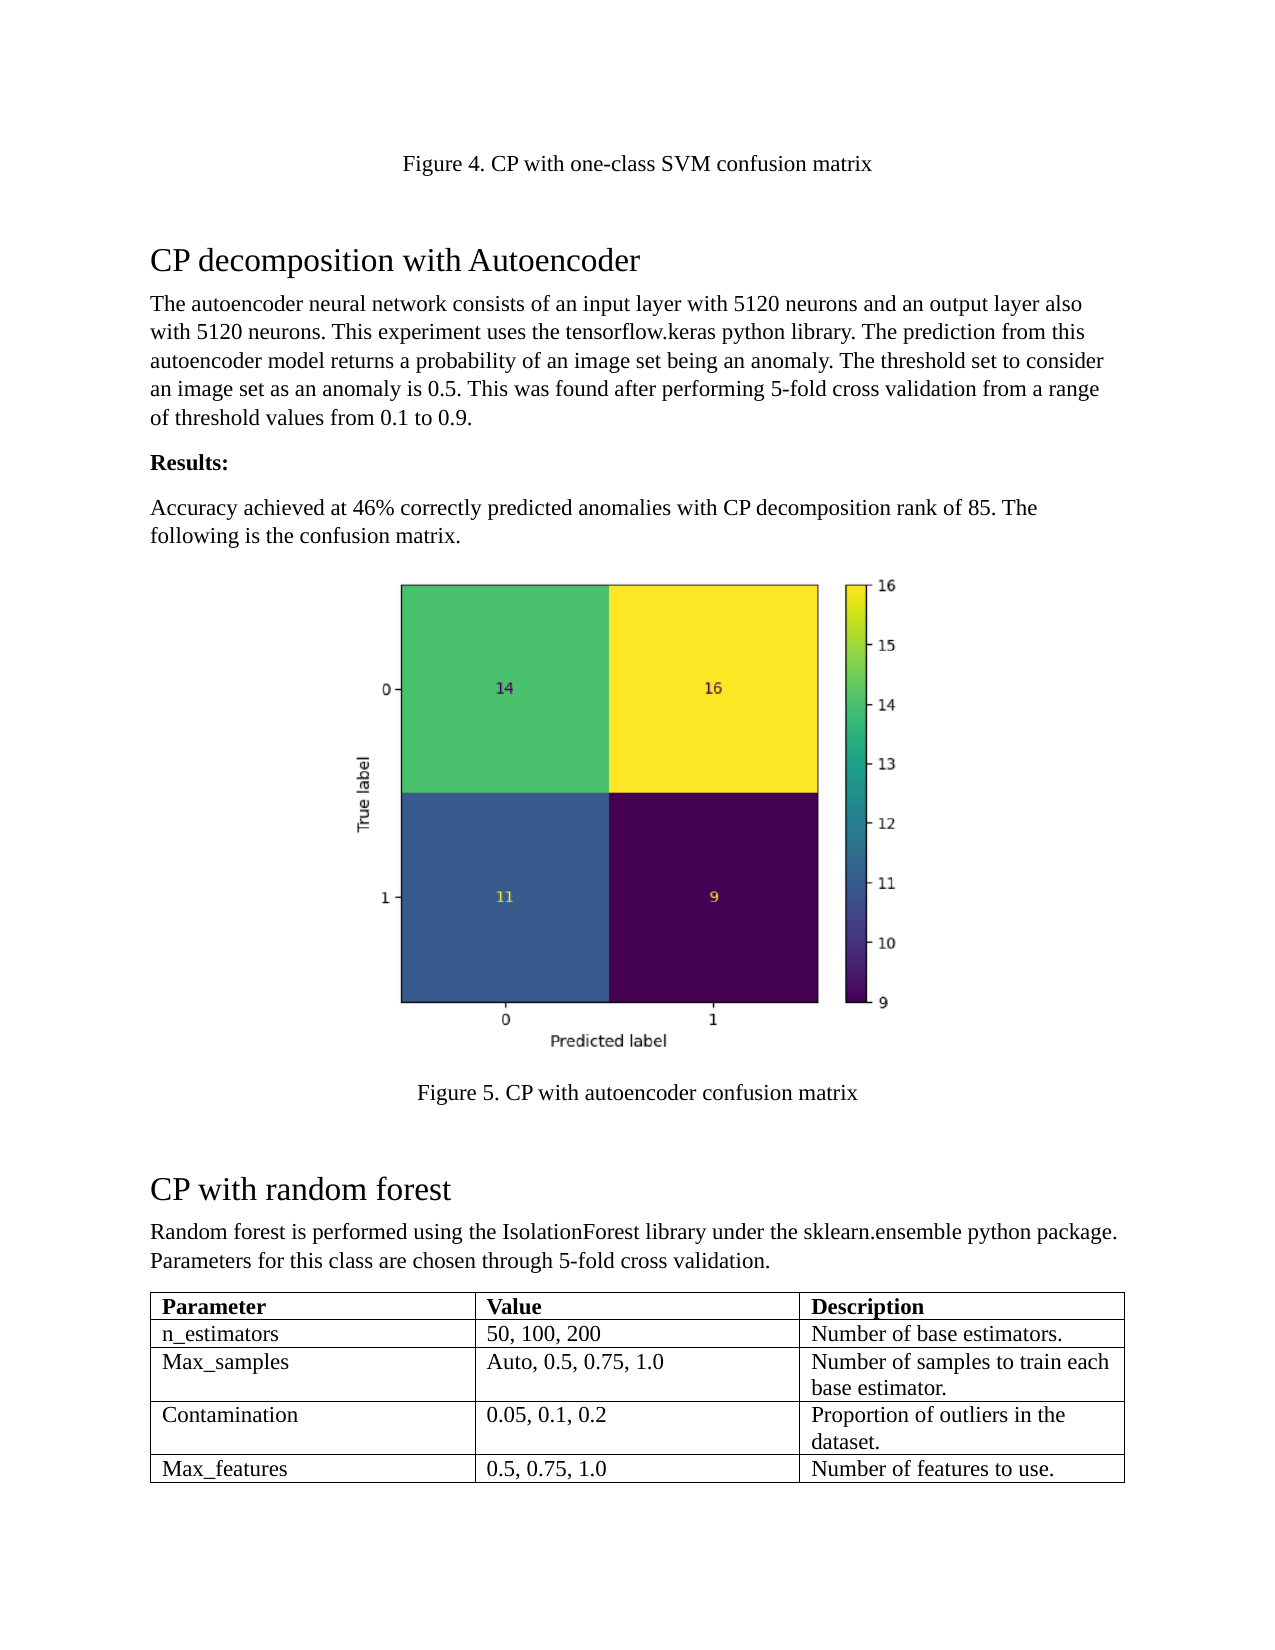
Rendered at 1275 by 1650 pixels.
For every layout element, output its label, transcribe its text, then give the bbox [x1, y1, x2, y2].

table_cell Number of features to use. [800, 1455, 1124, 1482]
table_cell Auto, 0.5, 0.75, 1.0 [476, 1348, 799, 1401]
table_cell Number of samples to train each base estimator. [800, 1348, 1124, 1401]
table_header Parameter [151, 1293, 475, 1319]
table_header Value [476, 1293, 799, 1319]
table_cell Max_features [151, 1455, 475, 1482]
text The autoencoder neural network consists of an input layer with 5120 neurons and an output layer also with 5120 neurons. This experiment uses the tensorflow.keras python library. The prediction from this autoencoder model returns a probability of an image set being an anomaly. The threshold set to consider an image set as an anomaly is 0.5. This was found after performing 5-fold cross validation from a range of threshold values from 0.1 to 0.9. [150, 290, 1125, 430]
table_cell Max_samples [151, 1348, 475, 1401]
text Random forest is performed using the IsolationForest library under the sklearn.ensemble python package. Parameters for this class are chosen through 5-fold cross validation. [150, 1218, 1125, 1273]
subtitle CP with random forest [150, 1169, 1125, 1207]
table_cell Contamination [151, 1402, 475, 1454]
table_header Description [800, 1293, 1124, 1319]
table_cell Proportion of outliers in the dataset. [800, 1402, 1124, 1454]
table_cell 0.05, 0.1, 0.2 [476, 1402, 799, 1454]
subtitle CP decomposition with Autoencoder [150, 240, 1125, 278]
table_cell 50, 100, 200 [476, 1320, 799, 1347]
text Results: [150, 449, 1125, 475]
text Figure 4. CP with one-class SVM confusion matrix [150, 150, 1125, 176]
table_cell 0.5, 0.75, 1.0 [476, 1455, 799, 1482]
text Figure 5. CP with autoencoder confusion matrix [150, 1078, 1125, 1105]
table_cell Number of base estimators. [800, 1320, 1124, 1347]
table_cell n_estimators [151, 1320, 475, 1347]
picture [347, 567, 928, 1060]
text Accuracy achieved at 46% correctly predicted anomalies with CP decomposition rank of 85. The following is the confusion matrix. [150, 494, 1125, 549]
